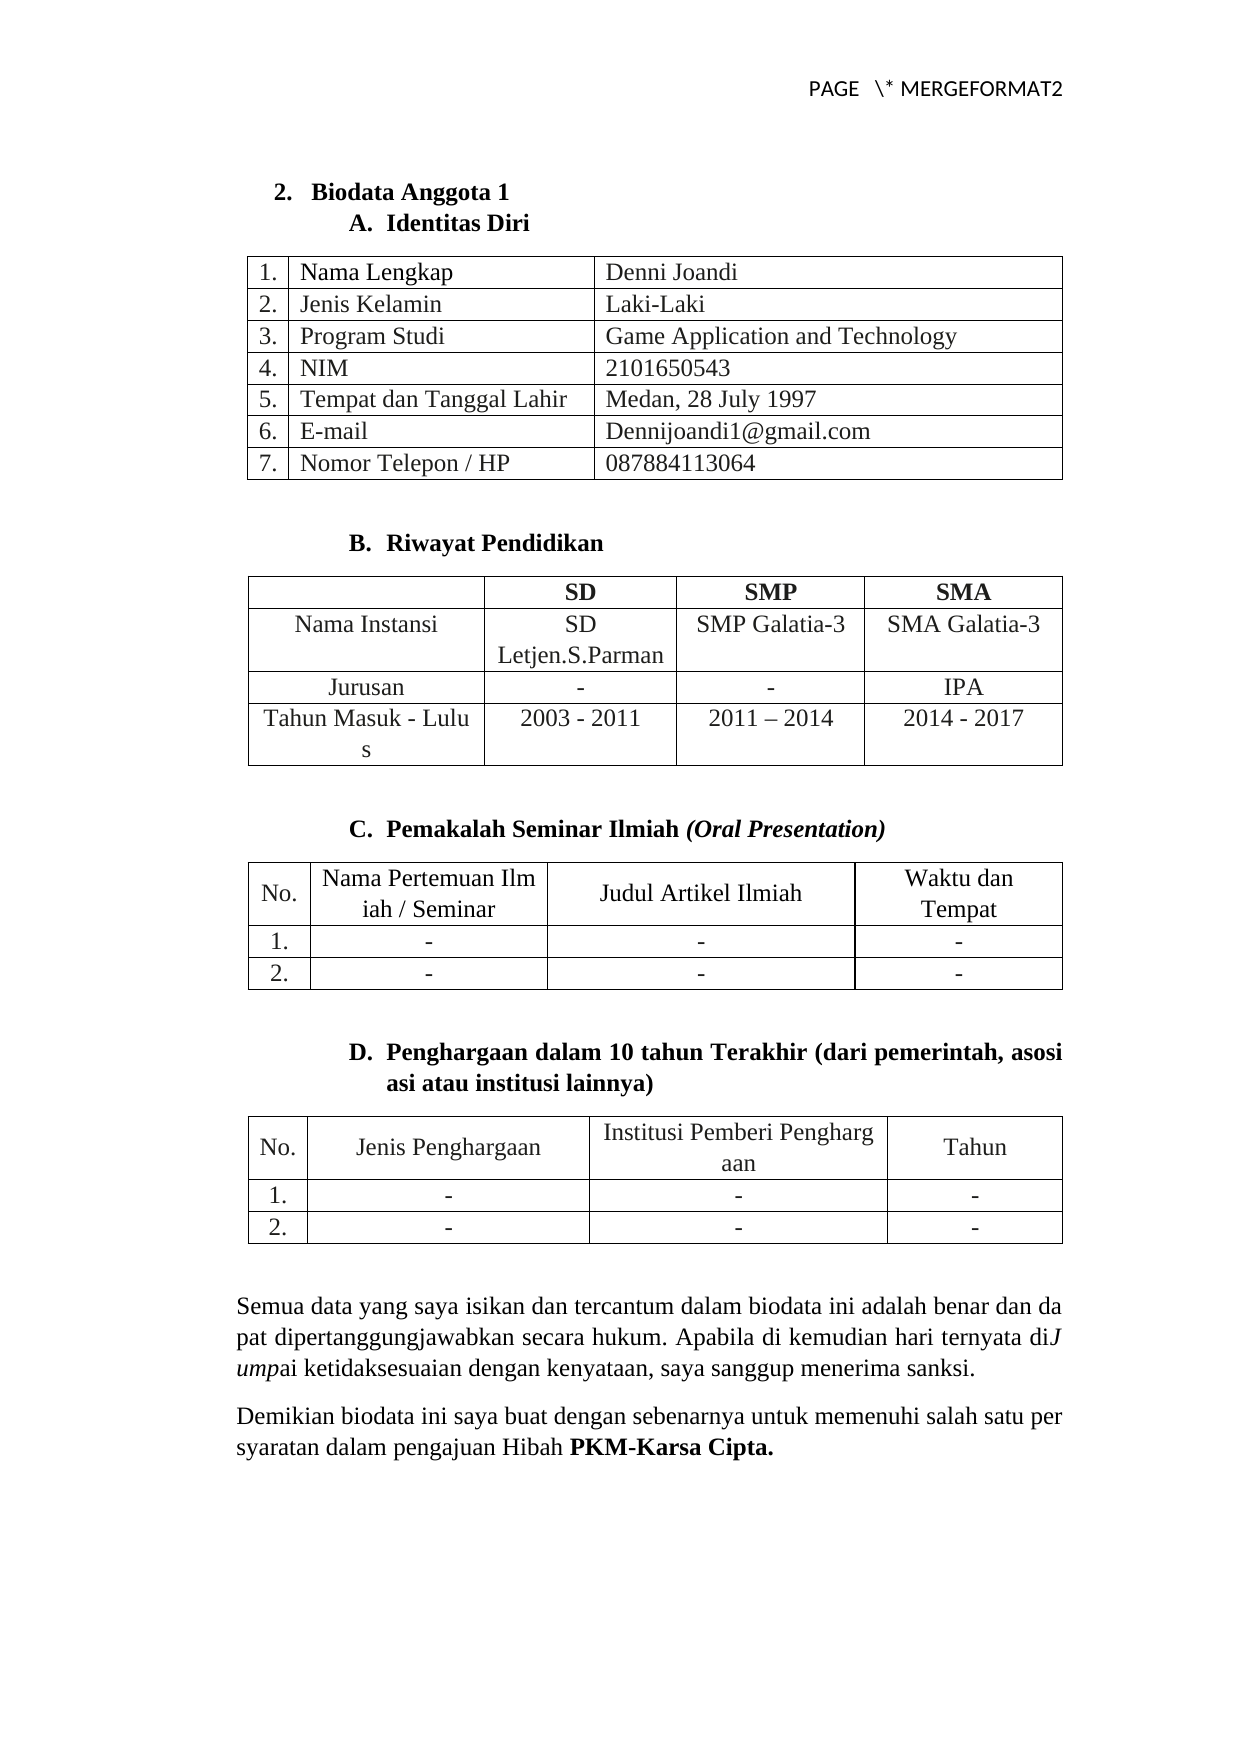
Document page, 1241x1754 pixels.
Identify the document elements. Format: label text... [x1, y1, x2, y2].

table_cell - [677, 672, 864, 702]
table_header Nama Pertemuan Ilmiah / Seminar [311, 863, 547, 925]
table_header No. [249, 863, 310, 925]
table_cell 6. [248, 416, 288, 447]
table_cell 5. [248, 385, 288, 415]
table_cell - [548, 926, 854, 957]
table_cell - [590, 1180, 887, 1211]
table_header Jenis Penghargaan [308, 1117, 589, 1179]
table_header Denni Joandi [595, 257, 1062, 288]
table_cell - [311, 926, 547, 957]
table_cell 087884113064 [595, 448, 1062, 479]
table_cell Medan, 28 July 1997 [595, 385, 1062, 415]
table_cell - [485, 672, 676, 702]
table_cell 2014 - 2017 [865, 704, 1062, 765]
table_header Nama Lengkap [289, 257, 594, 288]
list Pemakalah Seminar Ilmiah (Oral Presentation) [349, 814, 1063, 843]
table_cell - [856, 958, 1062, 988]
list Riwayat Pendidikan [349, 528, 1063, 557]
table_cell Tahun Masuk - Lulus [249, 704, 484, 765]
table_cell SMP Galatia-3 [677, 609, 864, 671]
table_cell E-mail [289, 416, 594, 447]
table_header SMP [677, 577, 864, 608]
table_cell 2003 - 2011 [485, 704, 676, 765]
text Semua data yang saya isikan dan tercantum dalam biodata ini adalah benar dan dapat dipertanggungjawabkan secara hukum. Apabila di kemudian hari ternyata diJumpai ketidaksesuaian dengan kenyataan, saya sanggup menerima sanksi. [236, 1291, 1063, 1382]
table_header Judul Artikel Ilmiah [548, 863, 854, 925]
table_cell - [308, 1212, 589, 1243]
table_cell 1. [249, 1180, 307, 1211]
table_header 1. [248, 257, 288, 288]
table_cell Nomor Telepon / HP [289, 448, 594, 479]
table_cell - [888, 1180, 1062, 1211]
table_header Institusi Pemberi Penghargaan [590, 1117, 887, 1179]
table_cell 4. [248, 353, 288, 383]
table_cell 2101650543 [595, 353, 1062, 383]
table_header [249, 577, 484, 608]
table_cell Dennijoandi1@gmail.com [595, 416, 1062, 447]
list Identitas Diri [349, 208, 1063, 237]
table_cell - [548, 958, 854, 988]
table_cell Jenis Kelamin [289, 289, 594, 320]
table_header Waktu dan Tempat [856, 863, 1062, 925]
list Biodata Anggota 1 [274, 177, 1063, 206]
table_cell SMA Galatia-3 [865, 609, 1062, 671]
table_cell SD Letjen.S.Parman [485, 609, 676, 671]
table_header SD [485, 577, 676, 608]
table_cell - [590, 1212, 887, 1243]
table_cell Game Application and Technology [595, 321, 1062, 352]
table_cell Jurusan [249, 672, 484, 702]
table_cell 2. [248, 289, 288, 320]
list Penghargaan dalam 10 tahun Terakhir (dari pemerintah, asosiasi atau institusi lainnya) [349, 1037, 1063, 1097]
table_cell 2. [249, 958, 310, 988]
table_cell Nama Instansi [249, 609, 484, 671]
table_header No. [249, 1117, 307, 1179]
table_cell Tempat dan Tanggal Lahir [289, 385, 594, 415]
table_cell - [308, 1180, 589, 1211]
table_cell NIM [289, 353, 594, 383]
table_cell 3. [248, 321, 288, 352]
table_cell Laki-Laki [595, 289, 1062, 320]
table_header SMA [865, 577, 1062, 608]
table_header Tahun [888, 1117, 1062, 1179]
table_cell 1. [249, 926, 310, 957]
table_cell Program Studi [289, 321, 594, 352]
table_cell 2. [249, 1212, 307, 1243]
text Demikian biodata ini saya buat dengan sebenarnya untuk memenuhi salah satu persyaratan dalam pengajuan Hibah PKM-Karsa Cipta. [236, 1401, 1063, 1461]
table_cell 2011 – 2014 [677, 704, 864, 765]
table_cell - [311, 958, 547, 988]
table_cell IPA [865, 672, 1062, 702]
table_cell - [856, 926, 1062, 957]
table_cell - [888, 1212, 1062, 1243]
table_cell 7. [248, 448, 288, 479]
